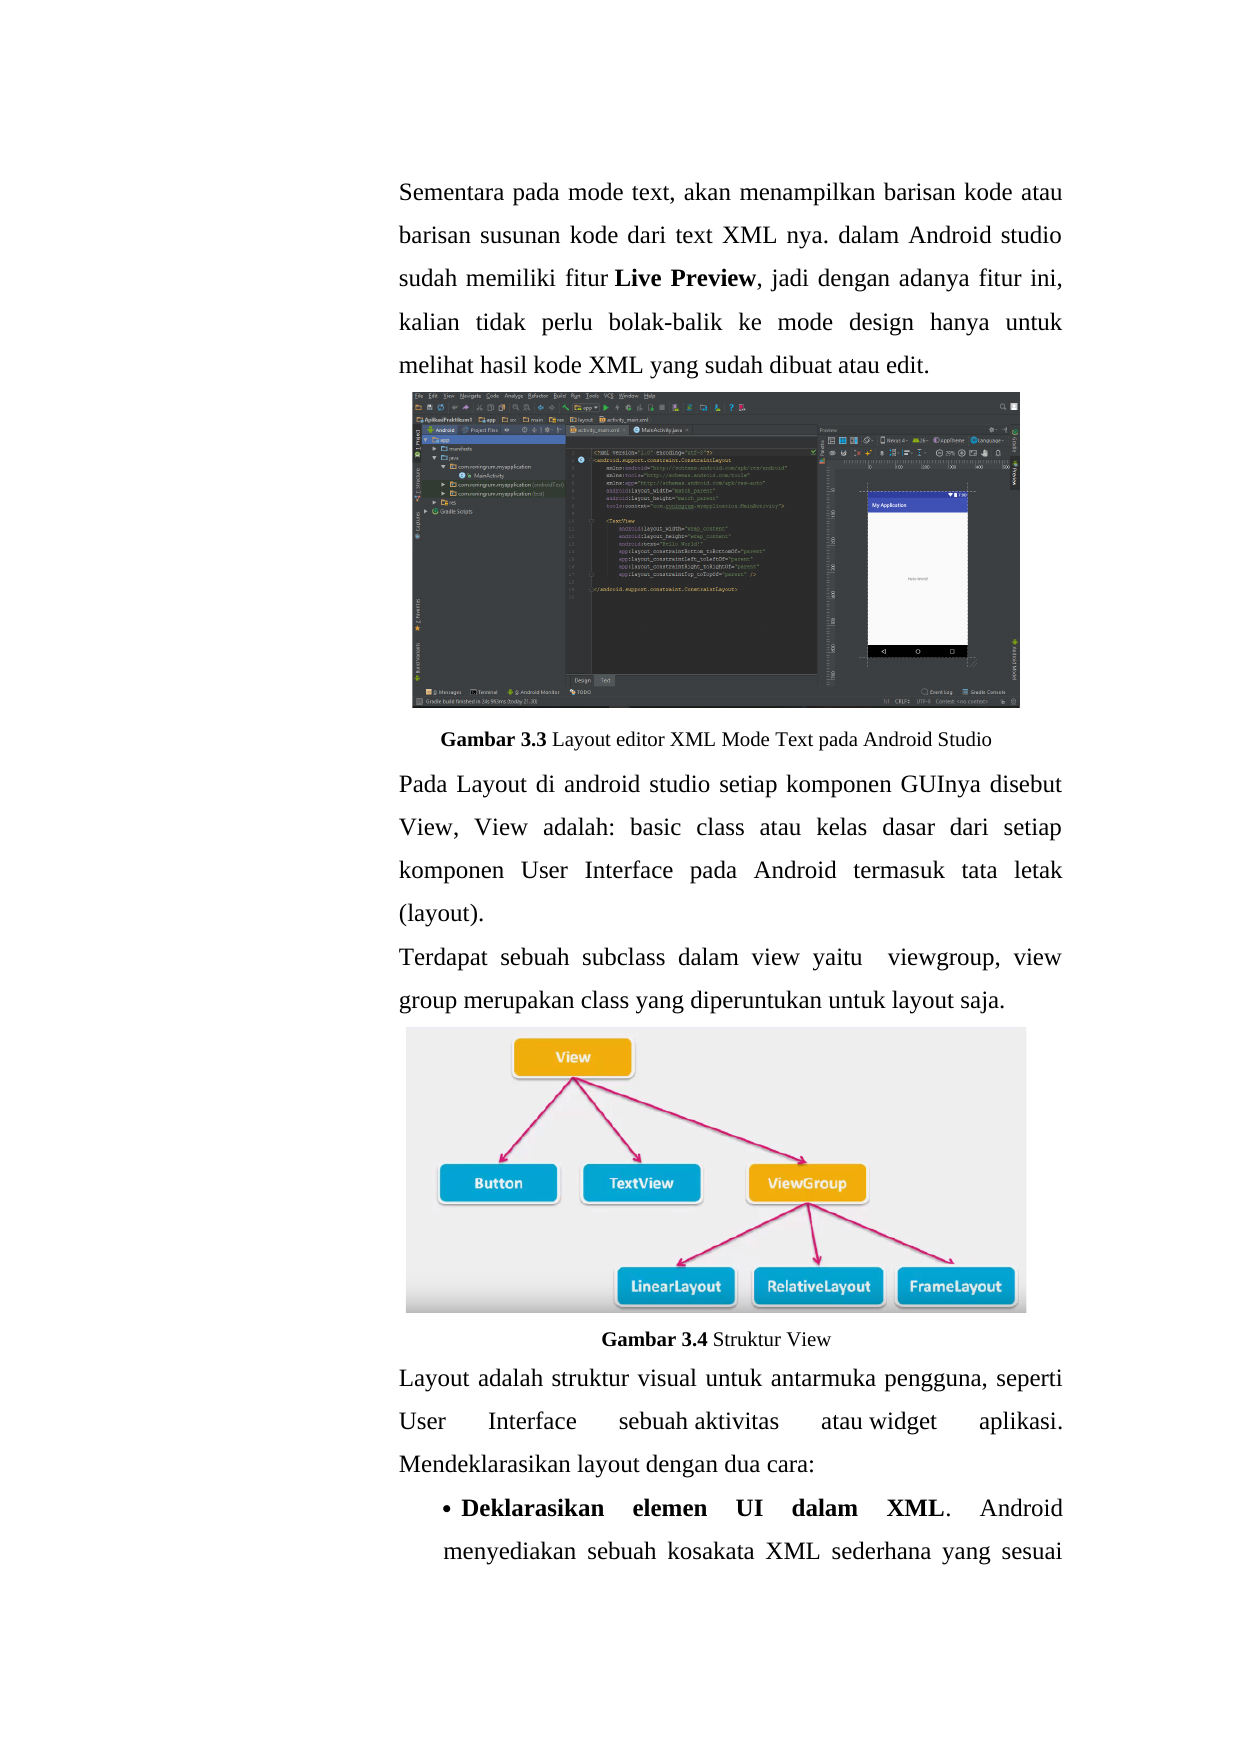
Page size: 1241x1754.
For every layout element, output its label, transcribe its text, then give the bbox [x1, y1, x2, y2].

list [443, 1493, 1063, 1564]
text Terdapat sebuah subclass dalam view yaitu viewgroup, view group merupakan class yang diperuntukan untuk layout saja. [399, 942, 1063, 1013]
text Sementara pada mode text, akan menampilkan barisan kode atau barisan susunan kode dari text XML nya. dalam Android studio sudah memiliki fitur Live Preview, jadi dengan adanya fitur ini, kalian tidak perlu bolak-balik ke mode design hanya untuk melihat hasil kode XML yang sudah dibuat atau edit. [399, 177, 1063, 378]
picture [405, 1027, 1027, 1313]
text Gambar 3.3 Layout editor XML Mode Text pada Android Studio [369, 727, 1063, 751]
text Layout adalah struktur visual untuk antarmuka pengguna, seperti User Interface sebuah aktivitas atau widget aplikasi. Mendeklarasikan layout dengan dua cara: [399, 1363, 1063, 1478]
text Pada Layout di android studio setiap komponen GUInya disebut View, View adalah: basic class atau kelas dasar dari setiap komponen User Interface pada Android termasuk tata letak (layout). [399, 769, 1063, 927]
text Gambar 3.4 Struktur View [369, 1327, 1063, 1351]
picture [412, 392, 1020, 708]
